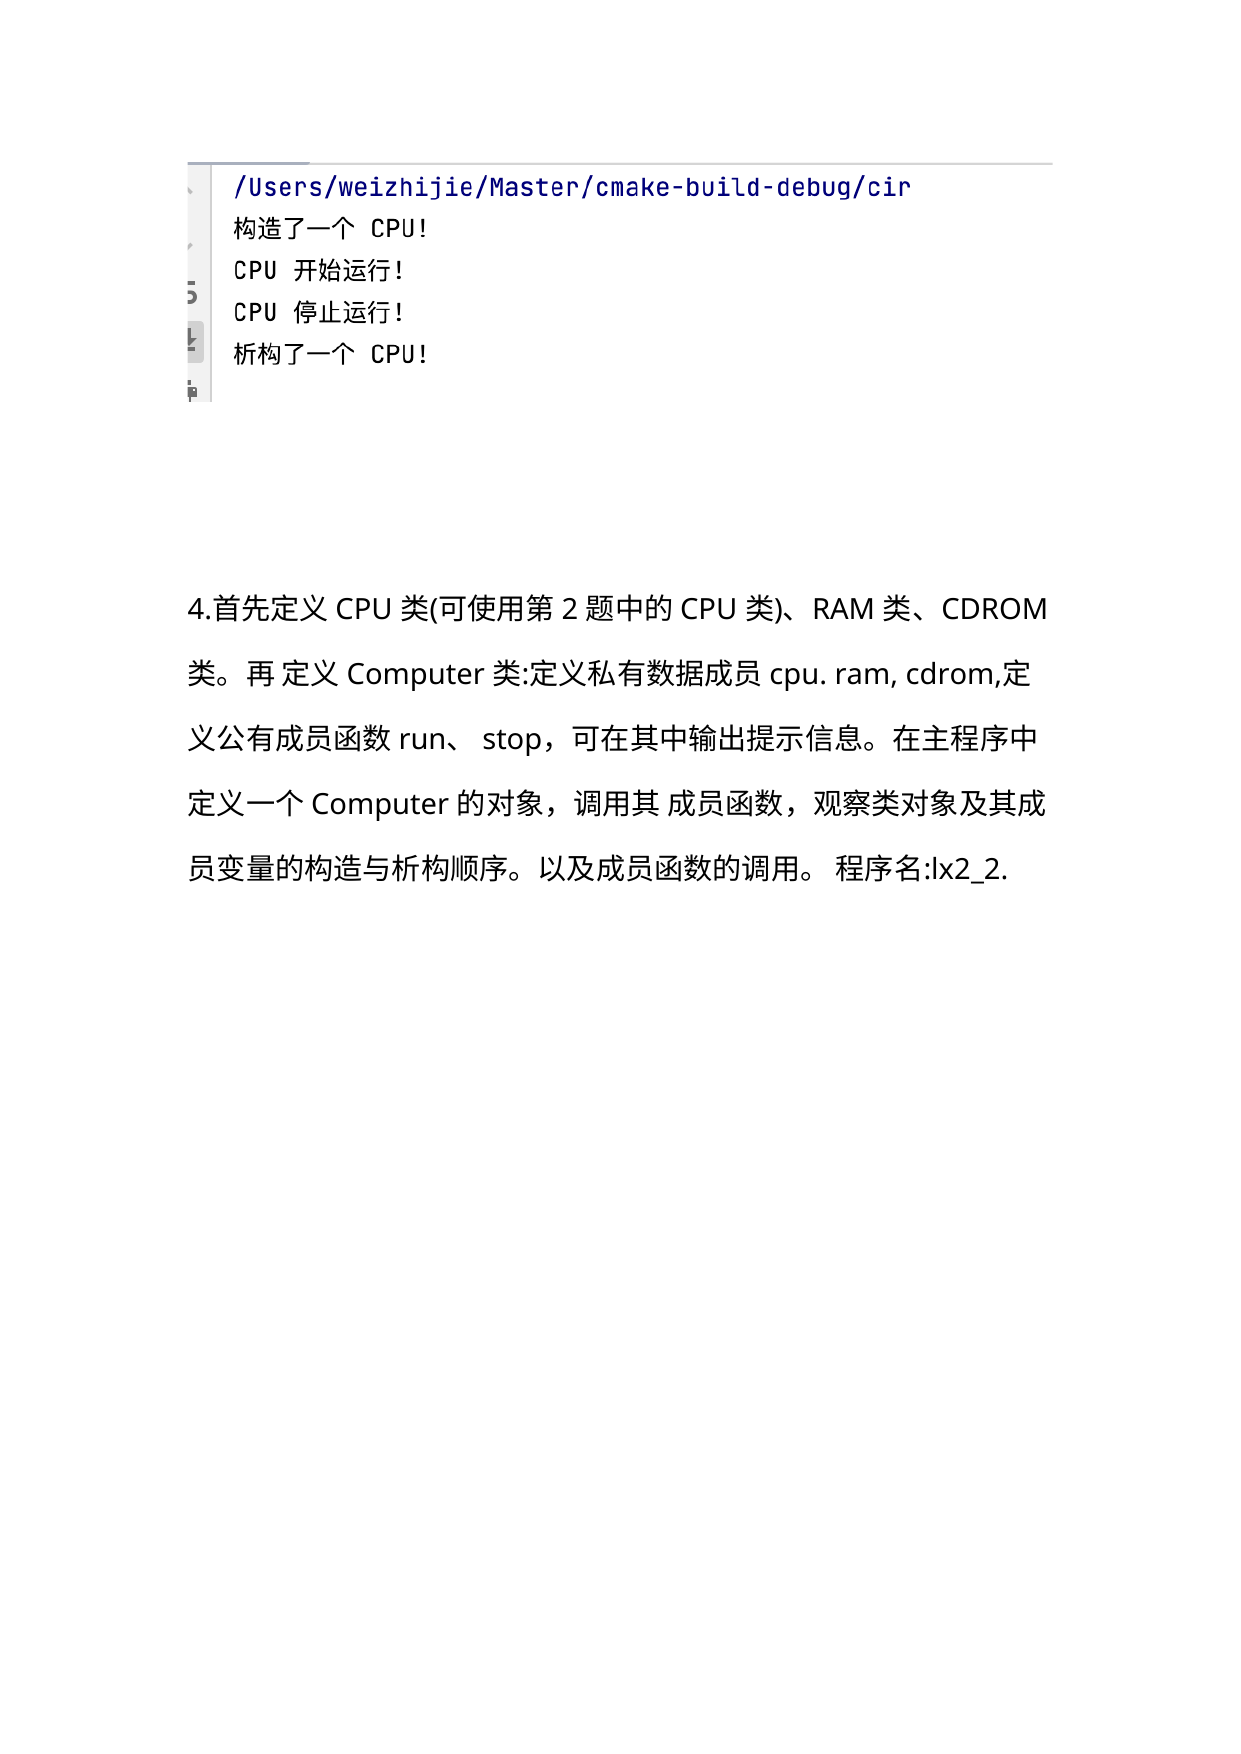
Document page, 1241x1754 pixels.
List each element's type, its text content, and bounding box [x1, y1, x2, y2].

text 4.首先定义 CPU 类(可使用第 2 题中的 CPU 类)、RAM 类、CDROM 类。再 定义 Computer 类:定义私有数据成员 cpu. ram, cdrom,定义公有成员函数 run、 stop，可在其中输出提示信息。在主程序中定义一个 Computer 的对象，调用其 成员函数，观察类对象及其成员变量的构造与析构顺序。以及成员函数的调用。 程序名:lx2_2. cpp。 [187, 574, 1053, 899]
picture [187, 162, 1053, 402]
